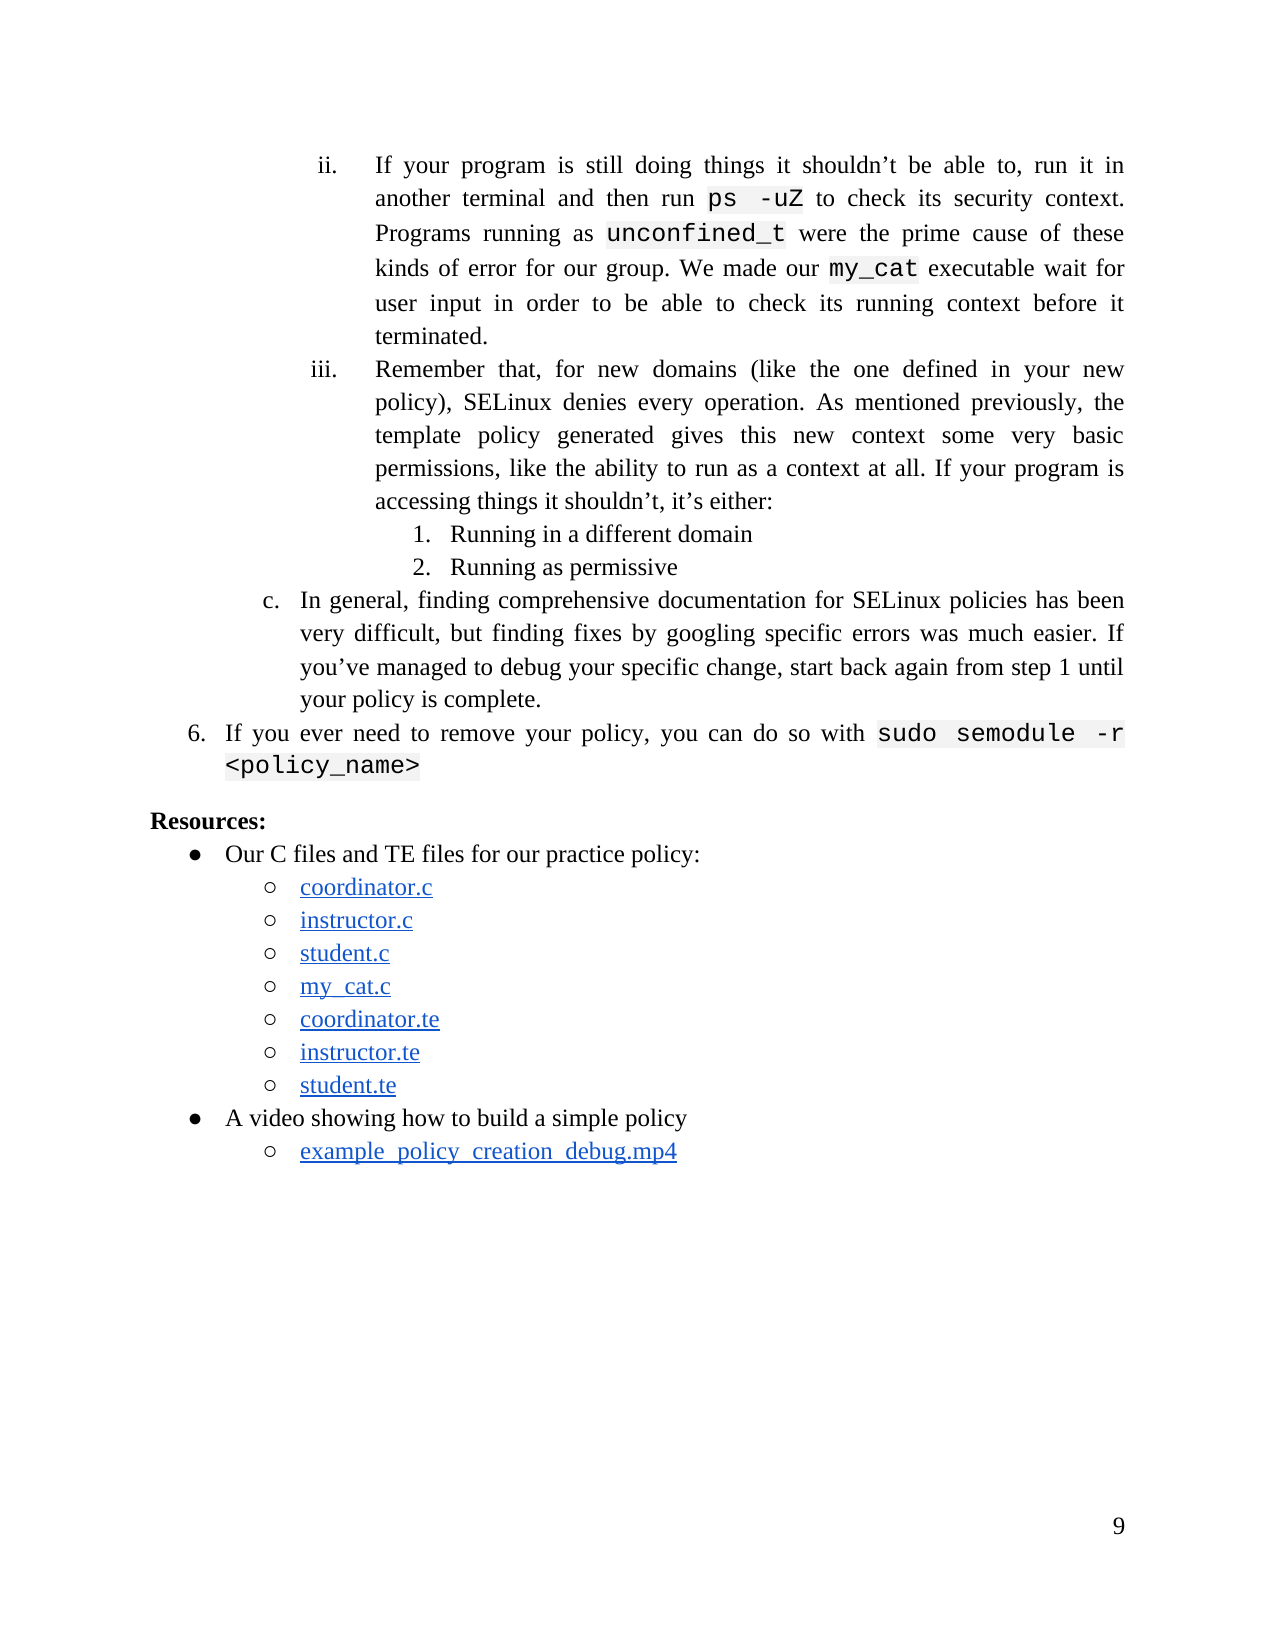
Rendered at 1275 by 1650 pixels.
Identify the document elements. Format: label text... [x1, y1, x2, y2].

list In general, finding comprehensive documentation for SELinux policies has been very difficult, but finding fixes by googling specific errors was much easier. If you’ve managed to debug your specific change, start back again from step 1 until your policy is complete. [262, 586, 1125, 713]
list example_policy_creation_debug.mp4 [262, 1136, 1125, 1165]
subtitle Resources: [150, 806, 1125, 835]
list A video showing how to build a simple policy [187, 1103, 1125, 1132]
list student.te [262, 1070, 1125, 1099]
list Running as permissive [412, 552, 1125, 581]
list student.c [262, 938, 1125, 967]
list my_cat.c [262, 971, 1125, 1000]
list coordinator.te [262, 1004, 1125, 1033]
list Running in a different domain [412, 519, 1125, 548]
list If your program is still doing things it shouldn’t be able to, run it in another terminal and then run ps -uZ to check its security context. Programs running as unconfined_t were the prime cause of these kinds of error for our group. We made our my_cat executable wait for user input in order to be able to check its running context before it terminated. [337, 150, 1125, 350]
list Our C files and TE files for our practice policy: [187, 839, 1125, 868]
list Remember that, for new domains (like the one defined in your new policy), SELinux denies every operation. As mentioned previously, the template policy generated gives this new context some very basic permissions, like the ability to run as a context at all. If your program is accessing things it shouldn’t, it’s either: [337, 354, 1125, 515]
list instructor.te [262, 1037, 1125, 1066]
list coordinator.c [262, 872, 1125, 901]
list If you ever need to remove your policy, you can do so with sudo semodule -r <policy_name> [187, 718, 1125, 781]
list instructor.c [262, 905, 1125, 934]
